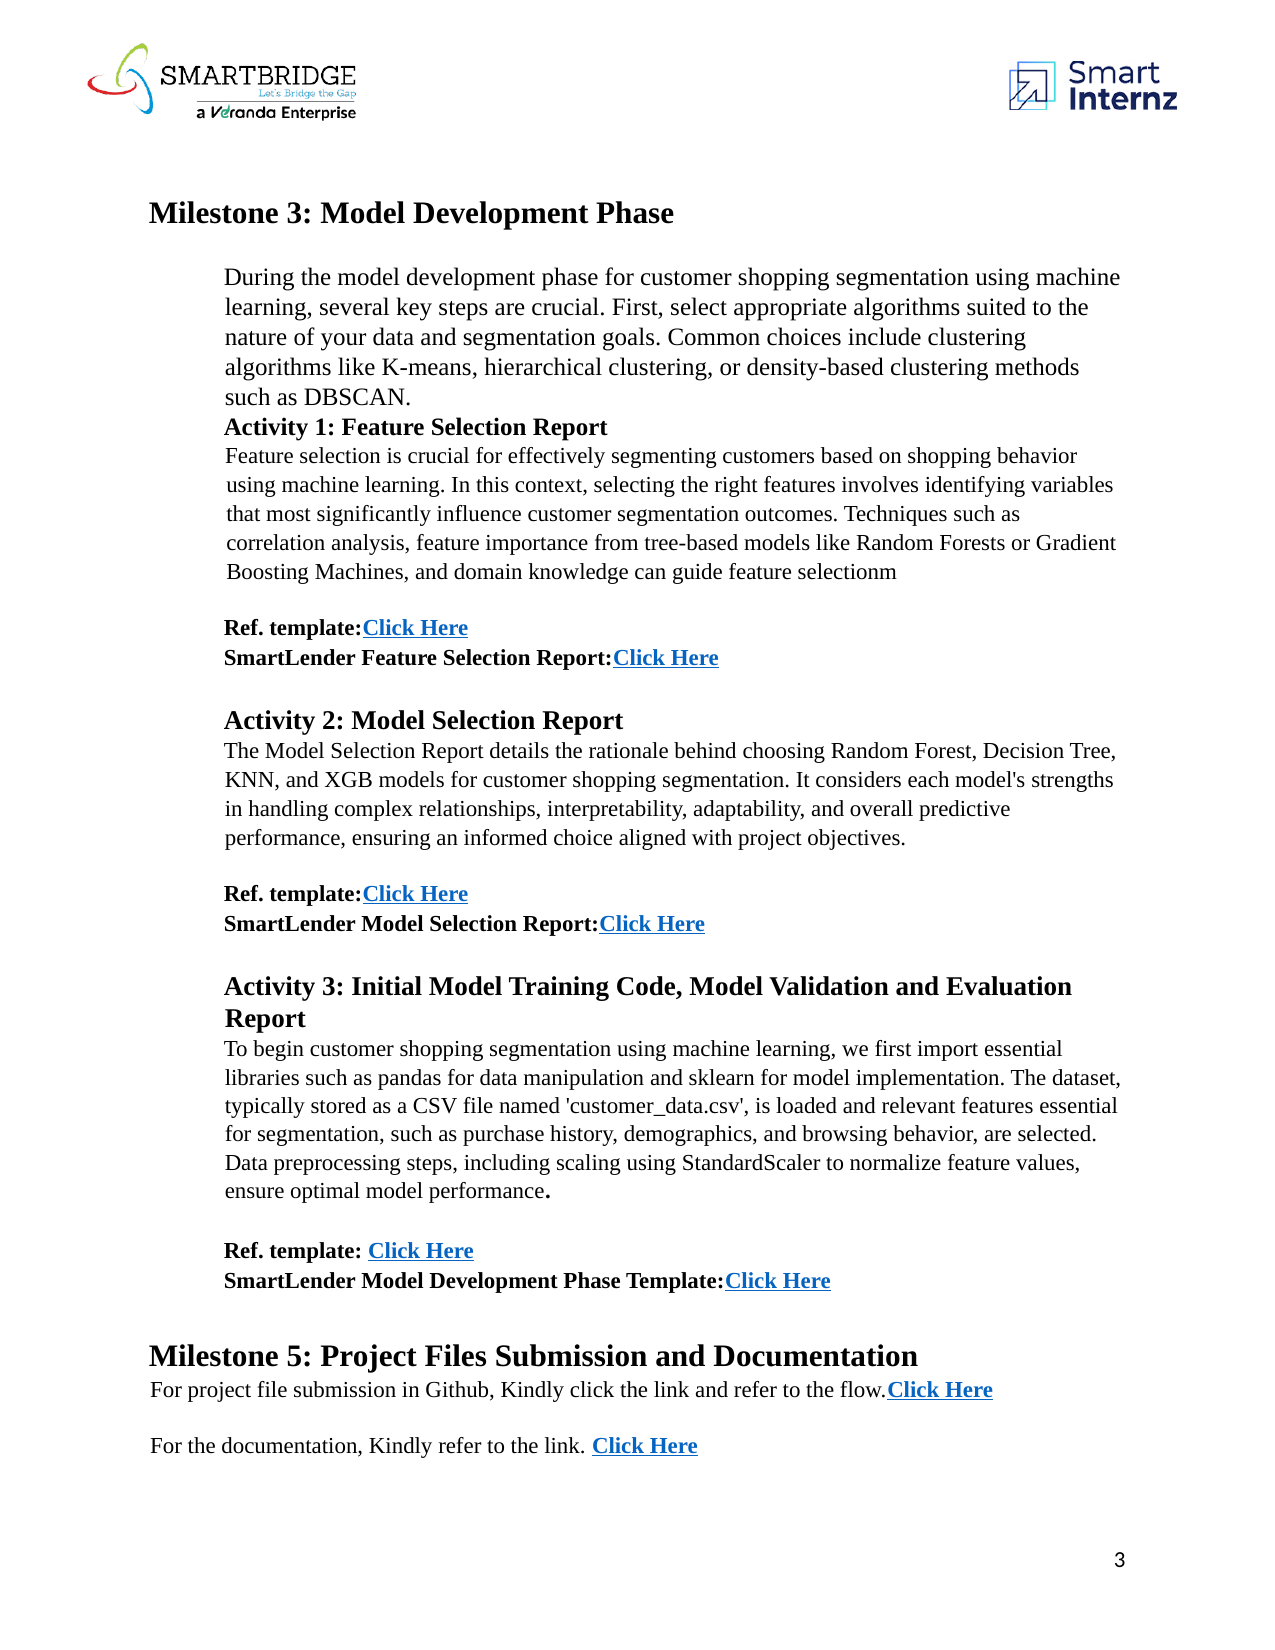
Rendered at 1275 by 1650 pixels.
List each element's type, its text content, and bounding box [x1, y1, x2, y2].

text SmartLender Model Selection Report:Click Here [223, 909, 1125, 936]
text Ref. template:Click Here [223, 880, 1125, 906]
text SmartLender Model Development Phase Template:Click Here [223, 1267, 1125, 1293]
subtitle During the model development phase for customer shopping segmentation using machine learning, several key steps are crucial. First, select appropriate algorithms suited to the nature of your data and segmentation goals. Common choices include clustering algorithms like K-means, hierarchical clustering, or density-based clustering methods such as DBSCAN. [223, 262, 1125, 410]
subtitle Milestone 3: Model Development Phase [148, 195, 1125, 231]
text Ref. template:Click Here [223, 614, 1125, 641]
text Ref. template: Click Here [223, 1237, 1125, 1263]
picture [73, 20, 371, 143]
text Feature selection is crucial for effectively segmenting customers based on shopping behavior using machine learning. In this context, selecting the right features involves identifying variables that most significantly influence customer segmentation outcomes. Techniques such as correlation analysis, feature importance from tree-based models like Random Forests or Gradient Boosting Machines, and domain knowledge can guide feature selectionm [225, 442, 1125, 584]
subtitle Activity 2: Model Selection Report [223, 704, 1125, 735]
text For the documentation, Kindly refer to the link. Click Here [150, 1432, 1125, 1458]
text For project file submission in Github, Kindly click the link and refer to the flow.Click Here [150, 1376, 1125, 1402]
subtitle Activity 1: Feature Selection Report [223, 412, 1125, 441]
text To begin customer shopping segmentation using machine learning, we first import essential libraries such as pandas for data manipulation and sklearn for model implementation. The dataset, typically stored as a CSV file named 'customer_data.csv', is loaded and relevant features essential for segmentation, such as purchase history, demographics, and browsing behavior, are selected. Data preprocessing steps, including scaling using StandardScaler to normalize feature values, ensure optimal model performance. [223, 1035, 1125, 1204]
text The Model Selection Report details the rationale behind choosing Random Forest, Decision Tree, KNN, and XGB models for customer shopping segmentation. It considers each model's strengths in handling complex relationships, interpretability, adaptability, and overall predictive performance, ensuring an informed choice aligned with project objectives. [223, 737, 1125, 850]
subtitle Activity 3: Initial Model Training Code, Model Validation and Evaluation Report [223, 970, 1125, 1034]
subtitle Milestone 5: Project Files Submission and Documentation [148, 1337, 1125, 1373]
picture [1004, 61, 1182, 110]
text SmartLender Feature Selection Report:Click Here [223, 644, 1125, 671]
